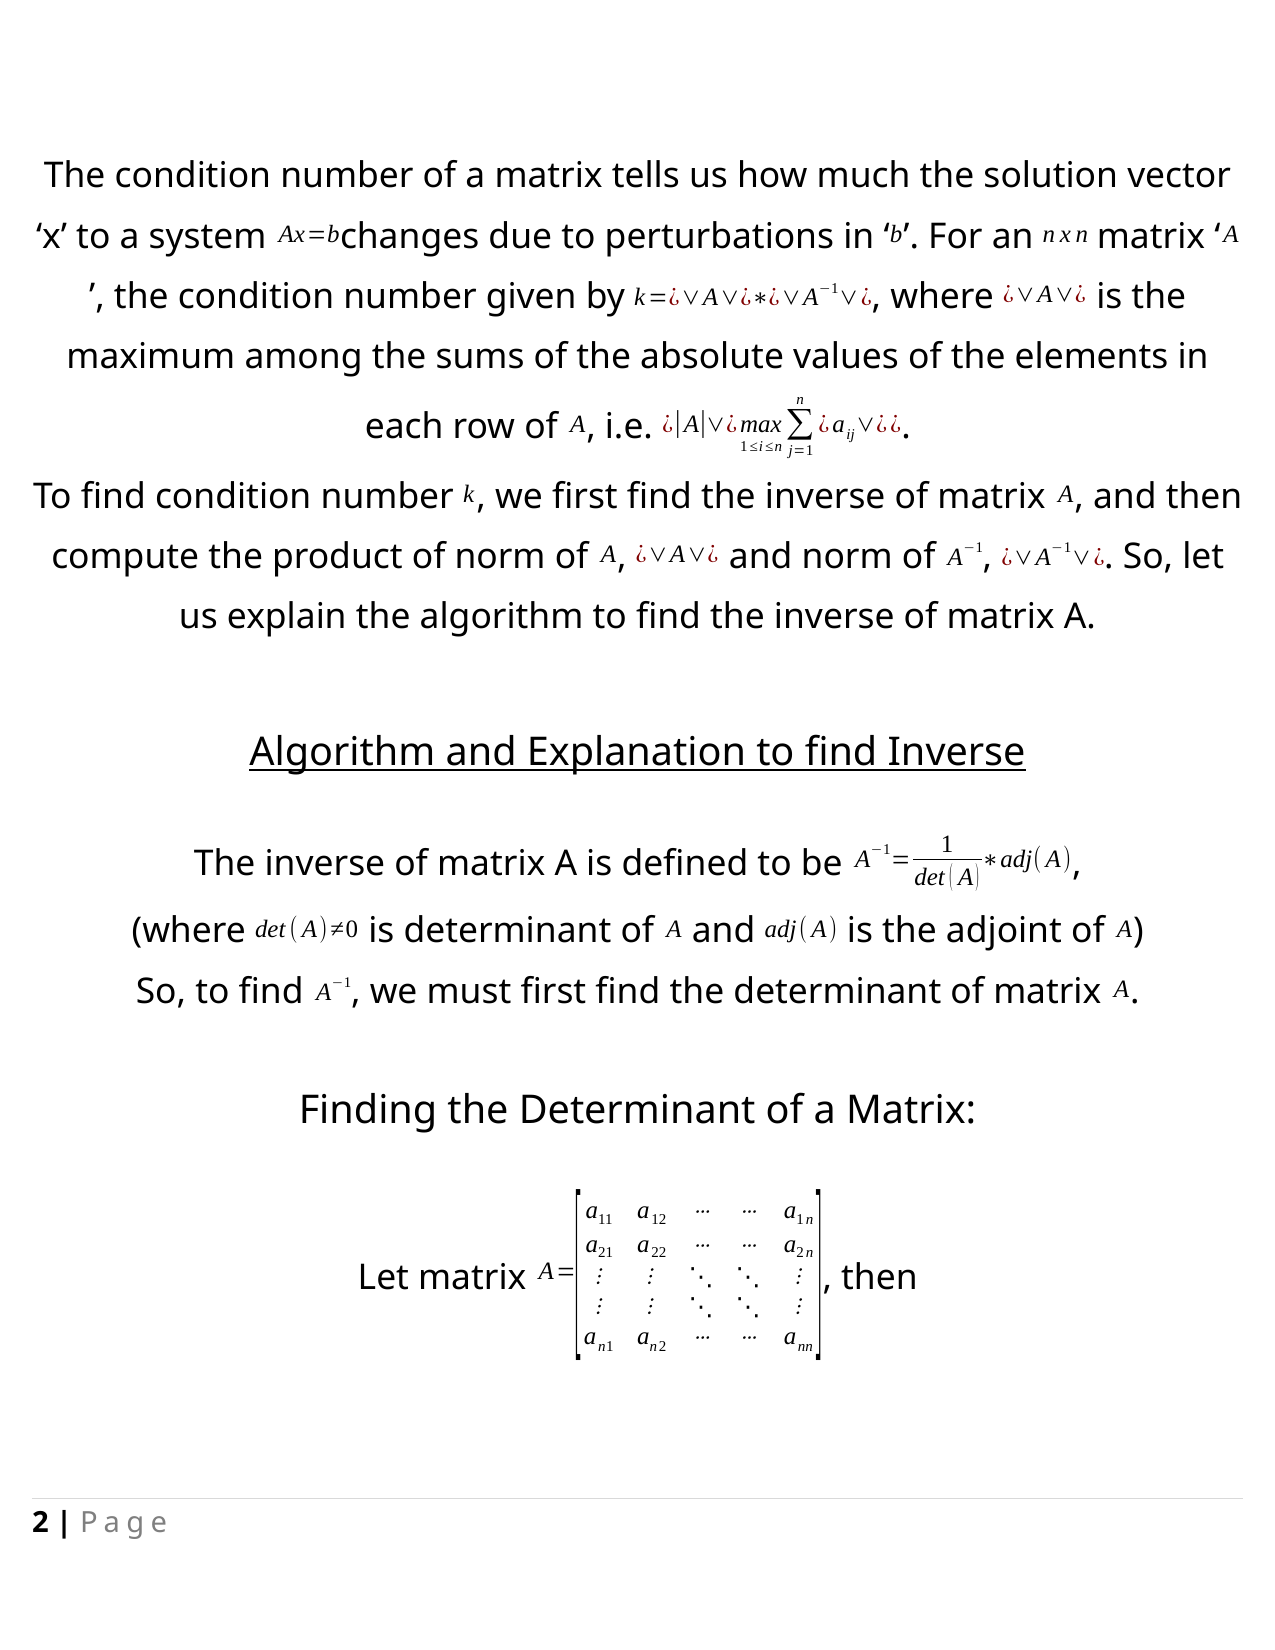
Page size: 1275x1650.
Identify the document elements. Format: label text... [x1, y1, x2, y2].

list Let matrix , then [32, 1189, 1243, 1362]
list Finding the Determinant of a Matrix: [32, 1081, 1243, 1135]
list So, to find , we must first find the determinant of matrix . [32, 965, 1243, 1013]
list To find condition number , we first find the inverse of matrix , and then compute the product of norm of , and norm of , . So, let us explain the algorithm to find the inverse of matrix A. [32, 470, 1243, 639]
list Algorithm and Explanation to find Inverse [32, 723, 1243, 777]
list The inverse of matrix A is defined to be , [32, 831, 1243, 893]
list (where is determinant of and is the adjoint of ) [32, 905, 1243, 953]
list The condition number of a matrix tells us how much the solution vector ‘x’ to a system changes due to perturbations in ‘’. For an matrix ‘’, the condition number given by , where is the maximum among the sums of the absolute values of the elements in each row of , i.e. . [32, 150, 1243, 458]
